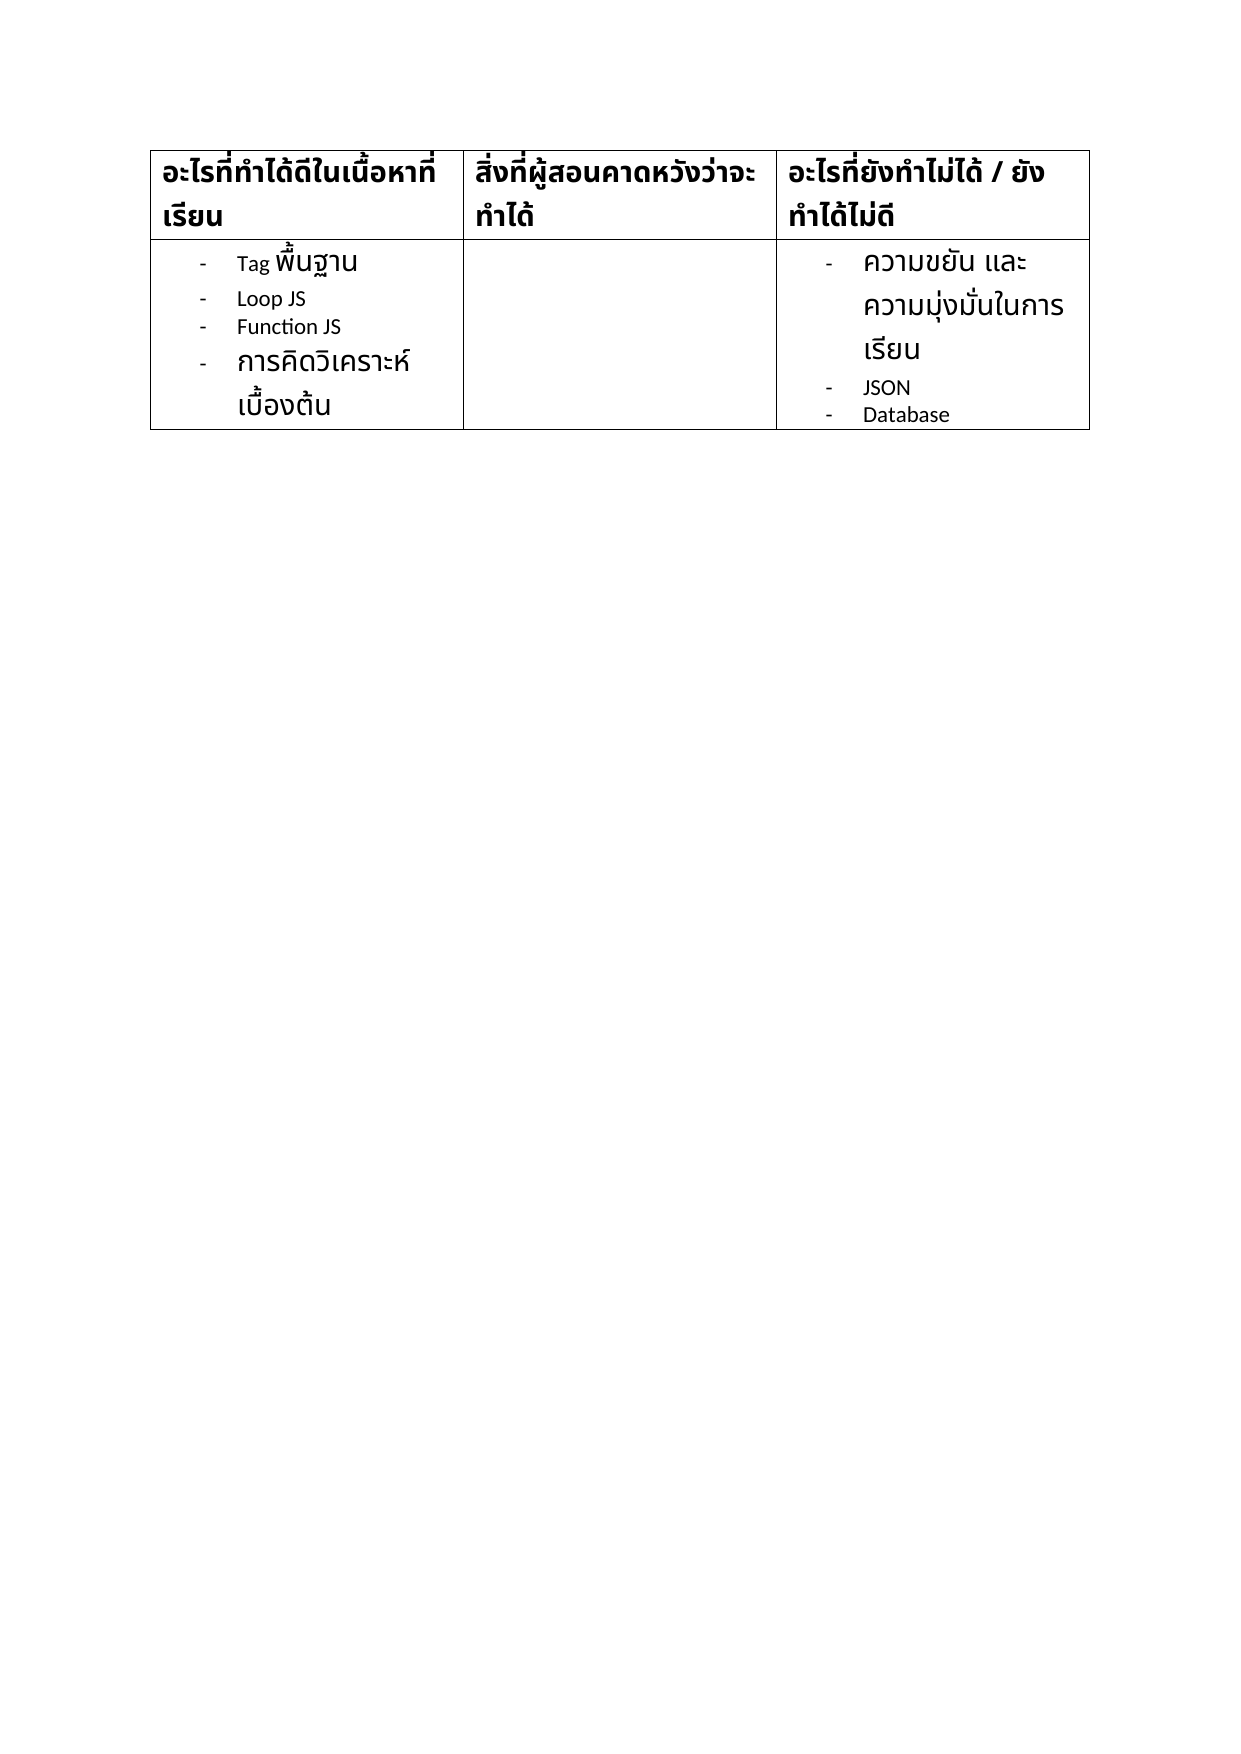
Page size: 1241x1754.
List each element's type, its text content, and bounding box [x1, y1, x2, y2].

table_header สิ่งที่ผู้สอนคาดหวังว่าจะทำได้ [464, 151, 776, 239]
table_cell ความขยัน และ ความมุ่งมั่นในการเรียน JSON Database [777, 240, 1089, 429]
table_cell Tag พื้นฐาน Loop JS Function JS การคิดวิเคราะห์เบื้องต้น [151, 240, 463, 429]
table_header อะไรที่ทำได้ดีในเนื้อหาที่เรียน [151, 151, 463, 239]
table_cell [464, 240, 776, 429]
table_header อะไรที่ยังทำไม่ได้ / ยังทำได้ไม่ดี [777, 151, 1089, 239]
